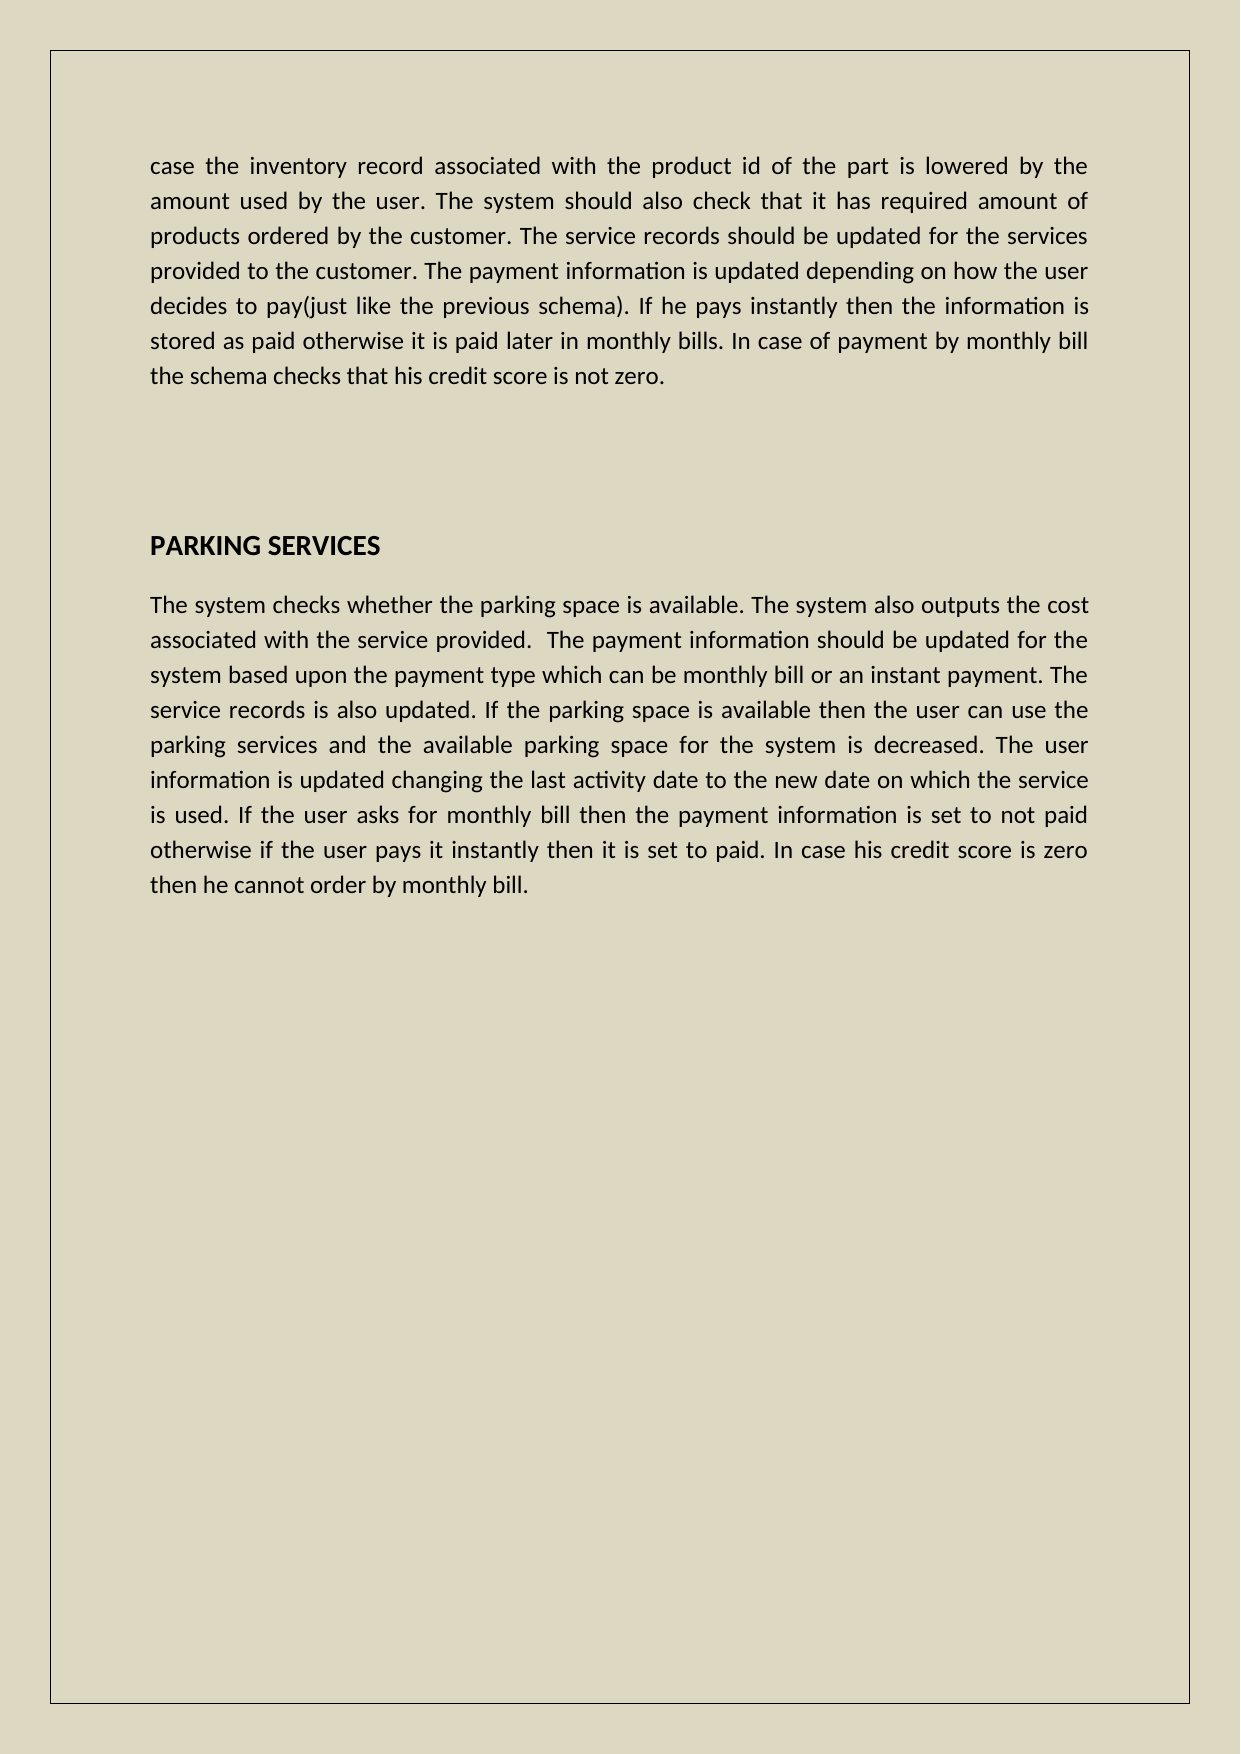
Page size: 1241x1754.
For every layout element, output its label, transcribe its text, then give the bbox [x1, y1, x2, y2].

text The system checks whether the parking space is available. The system also outputs the cost associated with the service provided. The payment information should be updated for the system based upon the payment type which can be monthly bill or an instant payment. The service records is also updated. If the parking space is available then the user can use the parking services and the available parking space for the system is decreased. The user information is updated changing the last activity date to the new date on which the service is used. If the user asks for monthly bill then the payment information is set to not paid otherwise if the user pays it instantly then it is set to paid. In case his credit score is zero then he cannot order by monthly bill. [150, 589, 1090, 900]
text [150, 150, 1090, 391]
text PARKING SERVICES [150, 527, 1090, 563]
